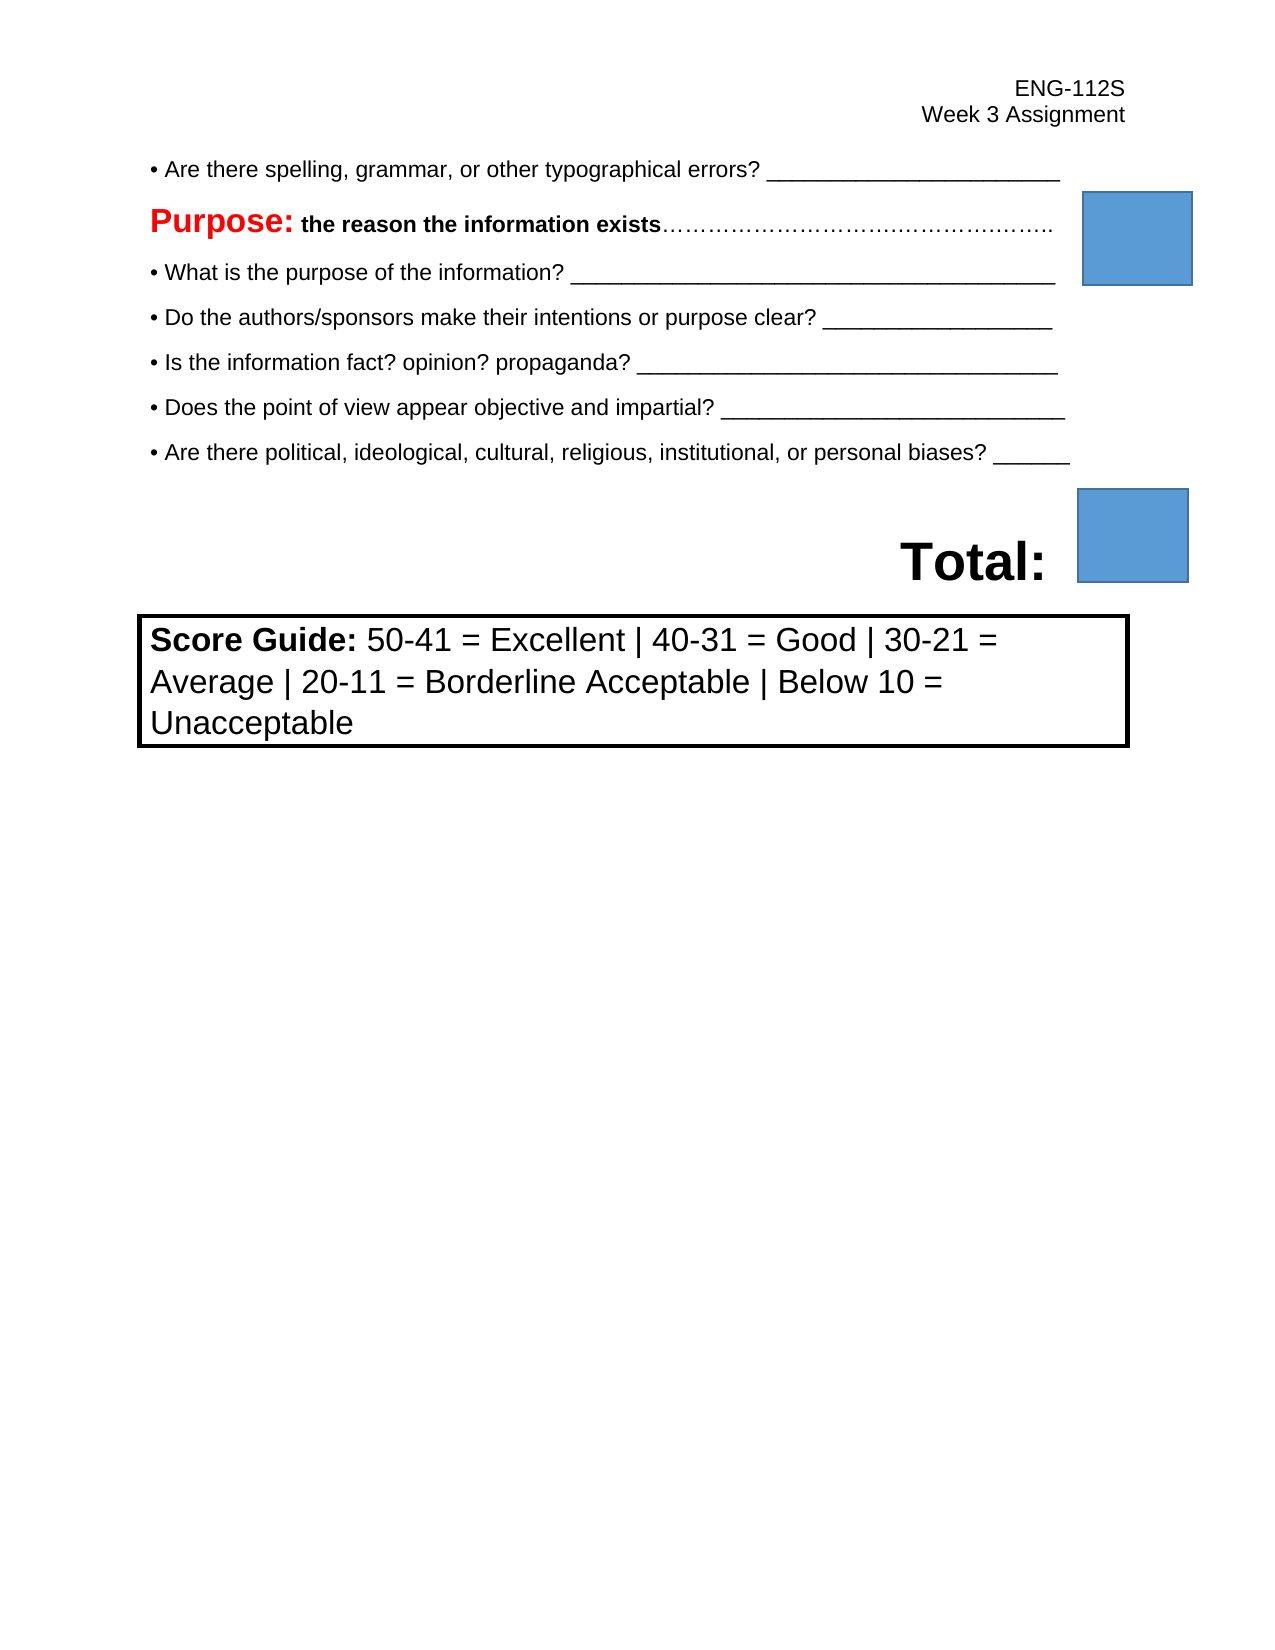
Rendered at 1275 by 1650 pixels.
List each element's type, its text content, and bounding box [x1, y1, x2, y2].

text • Is the information fact? opinion? propaganda? _________________________________ [150, 349, 1125, 376]
text Score Guide: 50-41 = Excellent | 40-31 = Good | 30-21 = Average | 20-11 = Borderline Acceptable | Below 10 = Unacceptable [142, 618, 1125, 744]
text • Are there political, ideological, cultural, religious, institutional, or personal biases? ______ [150, 439, 1125, 466]
text • What is the purpose of the information? ______________________________________ [150, 259, 1082, 285]
text Purpose: the reason the information exists………………………….………….…….. [150, 201, 1082, 239]
text Total: [150, 529, 1125, 592]
text • Are there spelling, grammar, or other typographical errors? _______________________ [150, 156, 1125, 182]
text • Does the point of view appear objective and impartial? ___________________________ [150, 394, 1125, 421]
text • Do the authors/sponsors make their intentions or purpose clear? __________________ [150, 304, 1125, 330]
